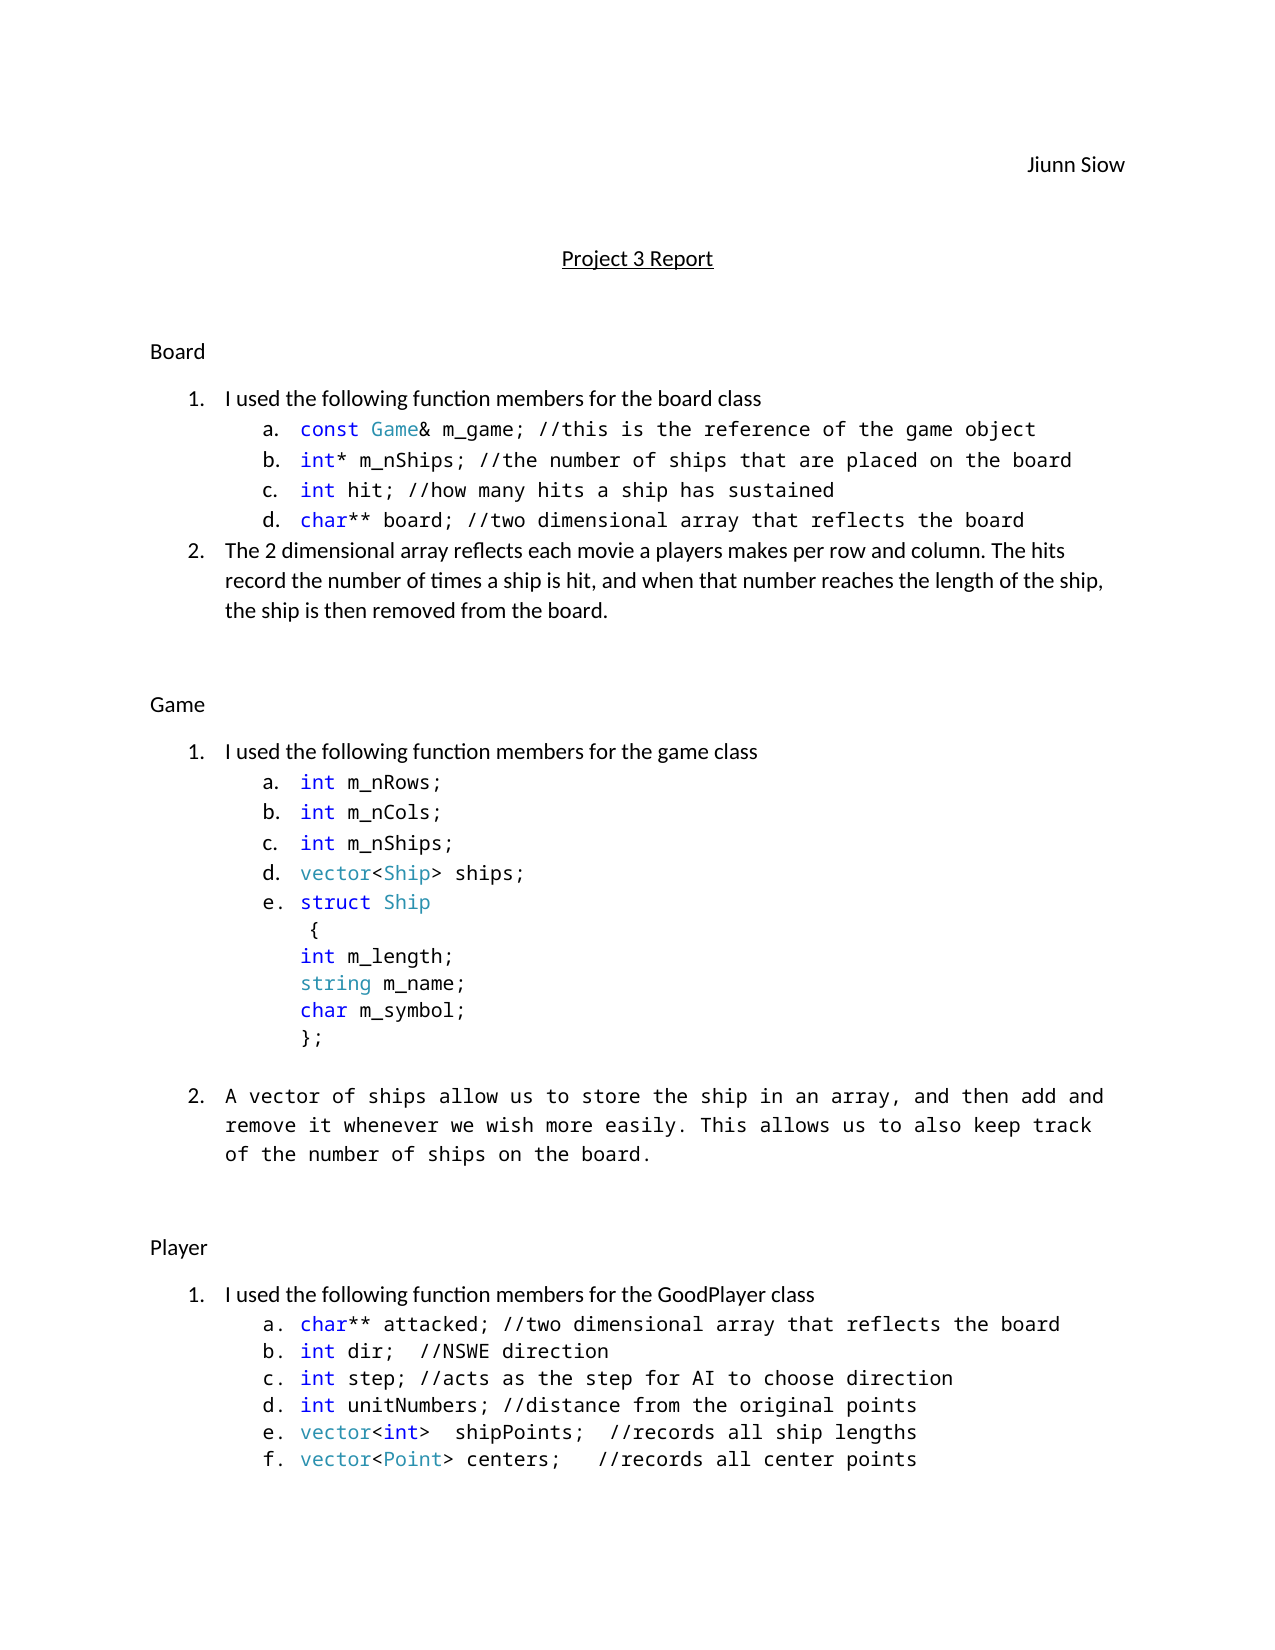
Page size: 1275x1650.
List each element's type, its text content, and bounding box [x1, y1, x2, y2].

list int hit; //how many hits a ship has sustained [262, 475, 1125, 503]
list int dir; //NSWE direction [262, 1337, 1125, 1364]
list int m_nShips; [262, 828, 1125, 856]
text Board [150, 337, 1125, 366]
list vector<Point> centers; //records all center points [262, 1445, 1125, 1472]
list int step; //acts as the step for AI to choose direction [262, 1364, 1125, 1391]
list int* m_nShips; //the number of ships that are placed on the board [262, 445, 1125, 473]
list vector<Ship> ships; [262, 858, 1125, 886]
list I used the following function members for the GoodPlayer class [187, 1280, 1125, 1308]
text Jiunn Siow [150, 150, 1125, 178]
list A vector of ships allow us to store the ship in an array, and then add and remove it whenever we wish more easily. This allows us to also keep track of the number of ships on the board. [187, 1081, 1125, 1168]
list int m_nRows; [262, 767, 1125, 795]
list int m_nCols; [262, 797, 1125, 826]
list int unitNumbers; //distance from the original points [262, 1391, 1125, 1418]
text { [150, 915, 1125, 942]
text Game [150, 690, 1125, 718]
list I used the following function members for the game class [187, 737, 1125, 765]
text int m_length; [150, 942, 1125, 969]
list char** attacked; //two dimensional array that reflects the board [262, 1310, 1125, 1337]
list const Game& m_game; //this is the reference of the game object [262, 414, 1125, 443]
text string m_name; [150, 969, 1125, 996]
list The 2 dimensional array reflects each movie a players makes per row and column. The hits record the number of times a ship is hit, and when that number reaches the length of the ship, the ship is then removed from the board. [187, 536, 1125, 624]
list }; [300, 1023, 1125, 1050]
text char m_symbol; [150, 996, 1125, 1023]
text Project 3 Report [150, 244, 1125, 272]
list char** board; //two dimensional array that reflects the board [262, 506, 1125, 534]
list struct Ship [262, 888, 1125, 915]
text Player [150, 1233, 1125, 1261]
list I used the following function members for the board class [187, 384, 1125, 412]
list vector<int> shipPoints; //records all ship lengths [262, 1418, 1125, 1445]
